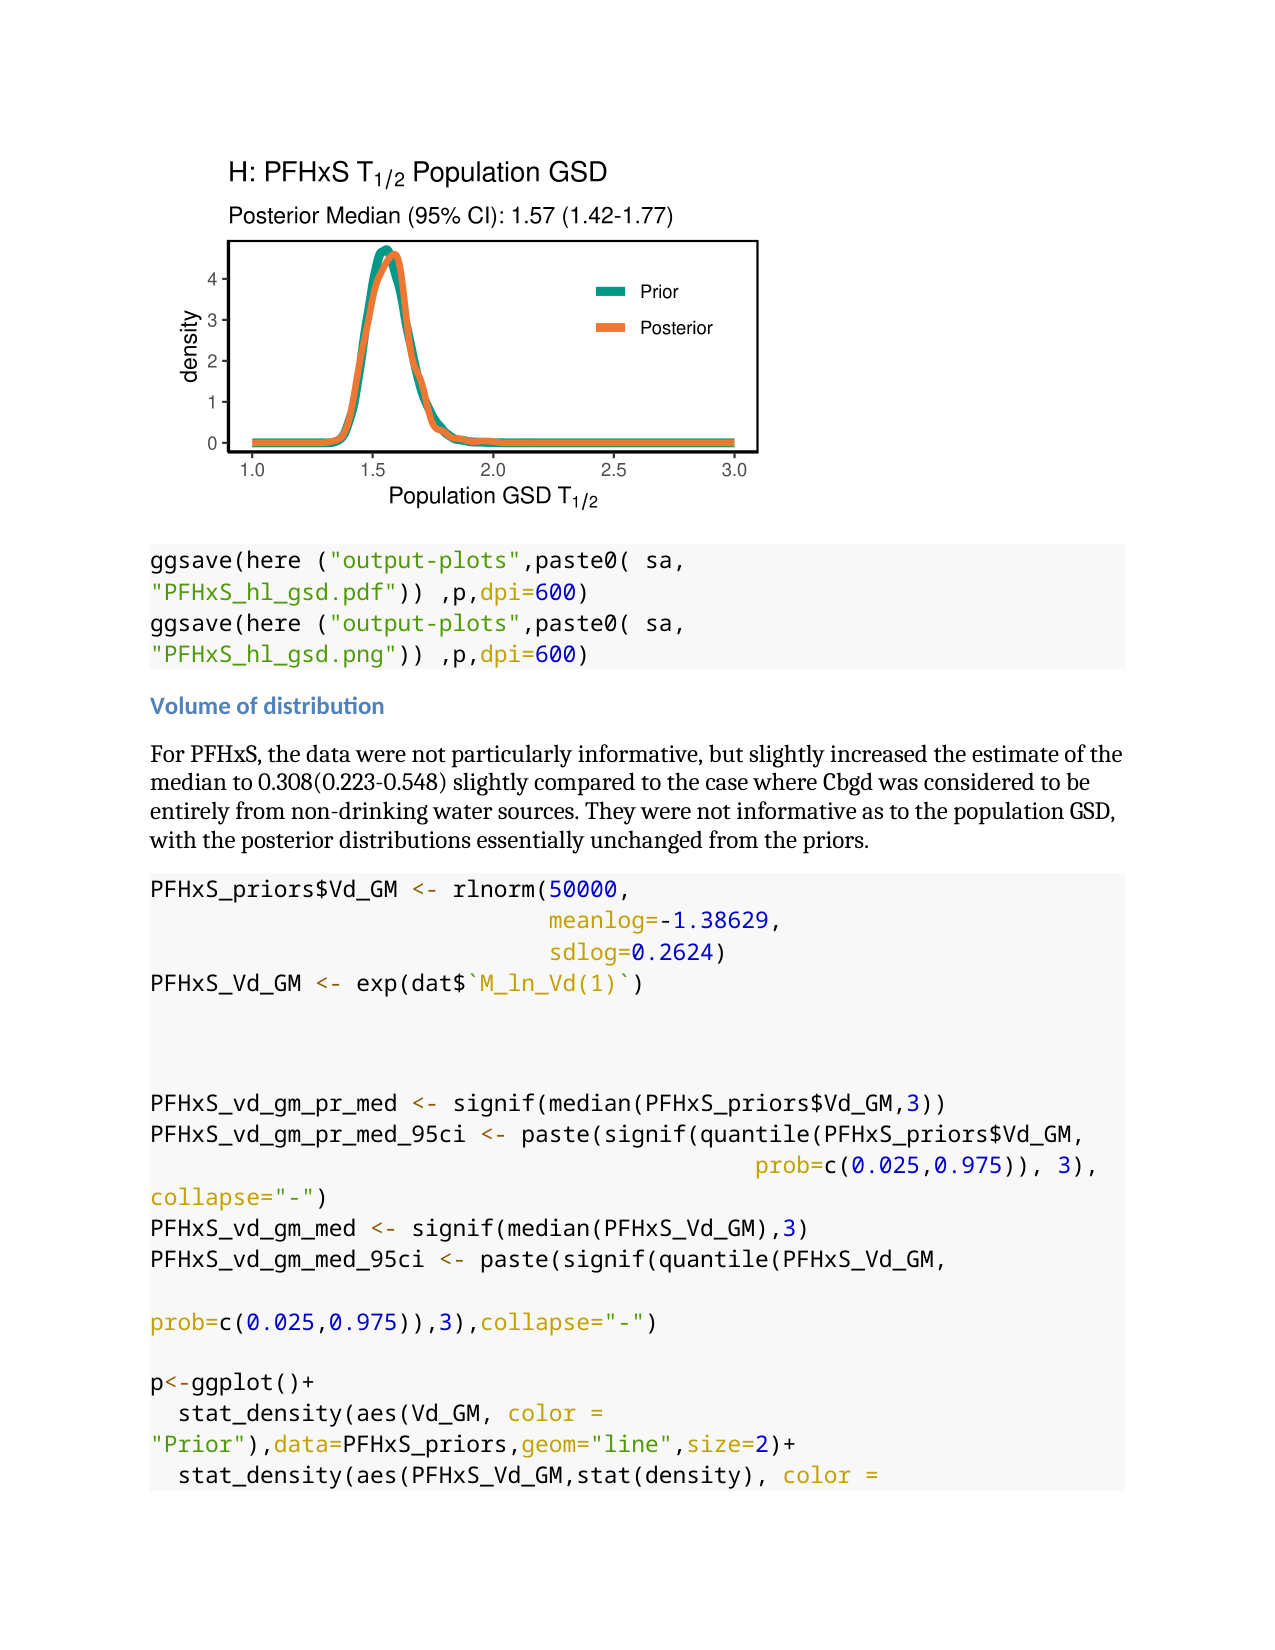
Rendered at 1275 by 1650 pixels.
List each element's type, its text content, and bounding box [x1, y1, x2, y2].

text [150, 873, 1125, 1491]
subtitle Volume of distribution [150, 690, 1125, 721]
text ggsave(here ("output-plots",paste0( sa, "PFHxS_hl_gsd.pdf")) ,p,dpi=600) ggsave(here ("output-plots",paste0( sa, "PFHxS_hl_gsd.png")) ,p,dpi=600) [590, 544, 1125, 669]
text For PFHxS, the data were not particularly informative, but slightly increased the estimate of the median to 0.308(0.223-0.548) slightly compared to the case where Cbgd was considered to be entirely from non-drinking water sources. They were not informative as to the population GSD, with the posterior distributions essentially unchanged from the priors. [150, 739, 1125, 854]
picture [168, 150, 770, 526]
